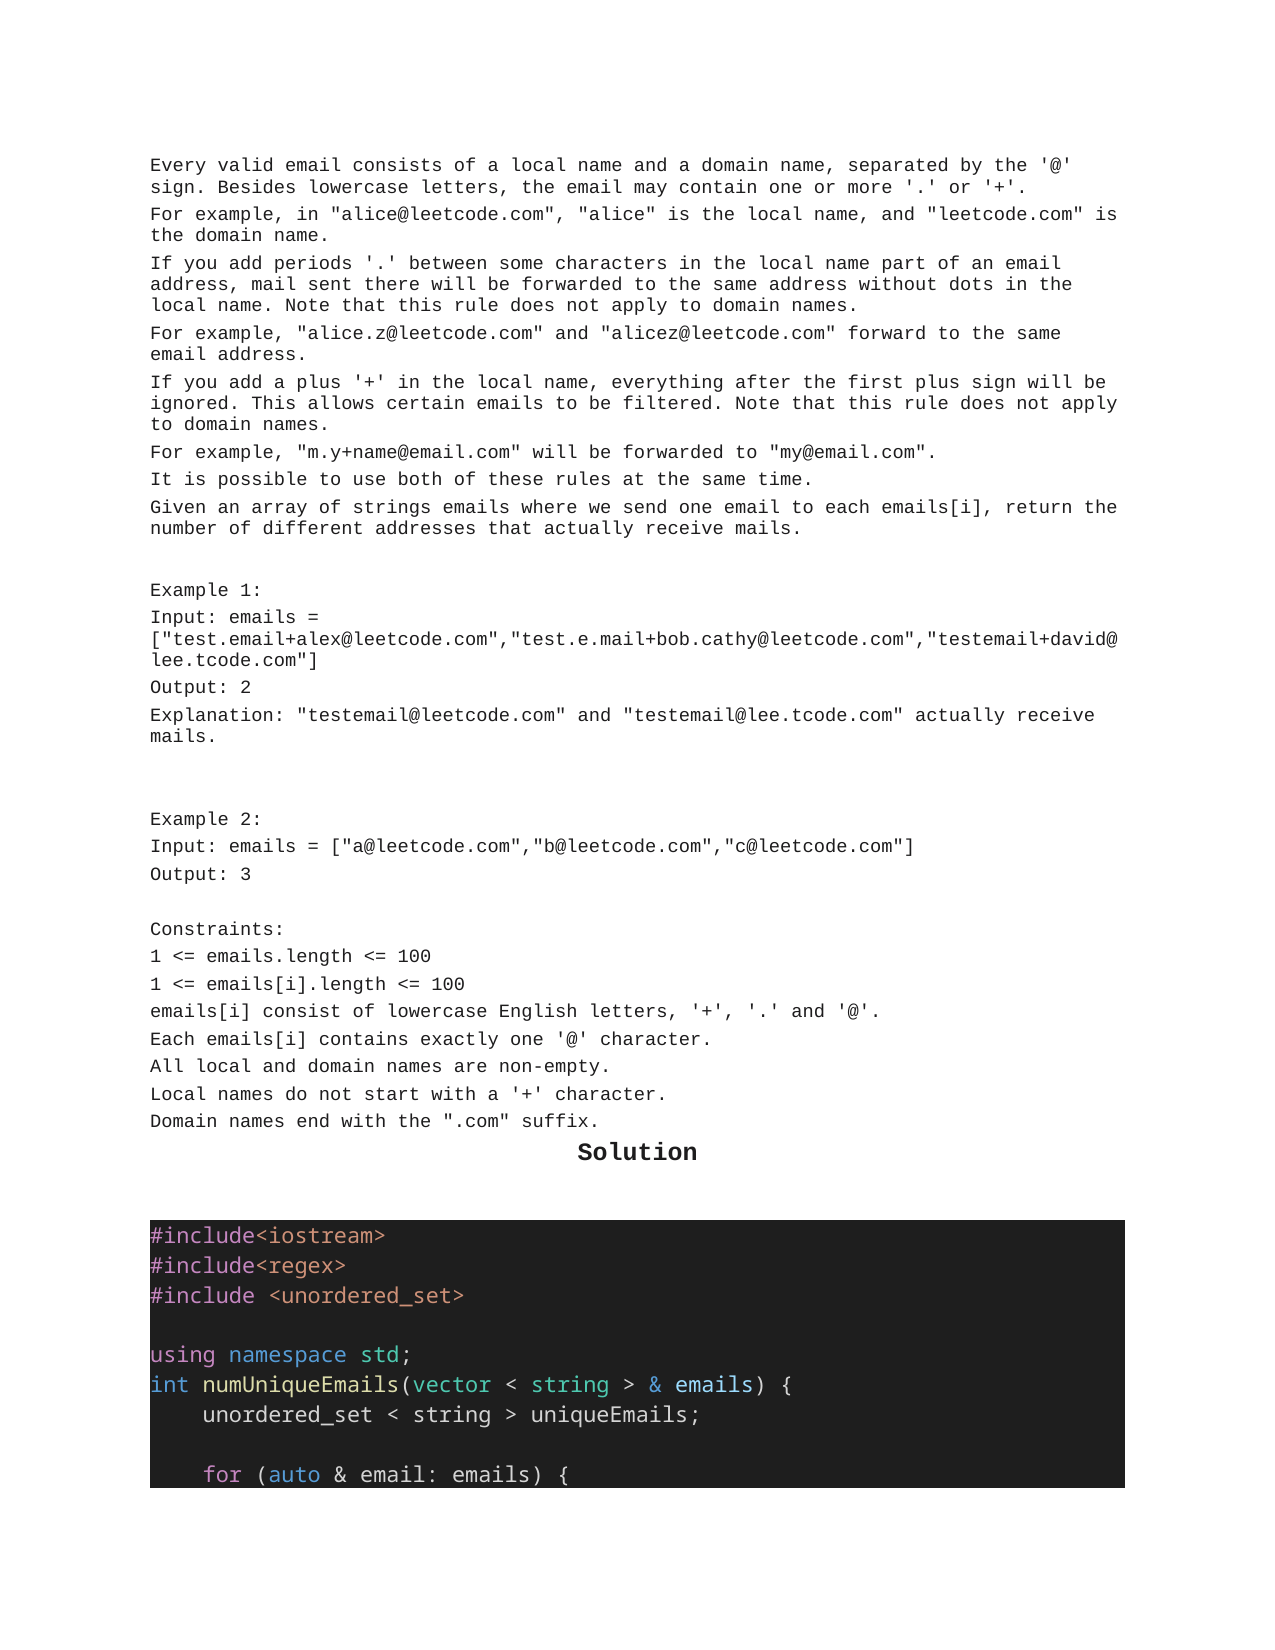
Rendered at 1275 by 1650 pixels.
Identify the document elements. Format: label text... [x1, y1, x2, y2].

text int numUniqueEmails(vector < string > & emails) { [150, 1369, 1125, 1399]
text using namespace std; [150, 1339, 1125, 1369]
text #include<regex> [150, 1250, 1125, 1280]
text emails[i] consist of lowercase English letters, '+', '.' and '@'. [150, 1002, 1125, 1023]
text Solution [150, 1139, 1125, 1168]
text 1 <= emails.length <= 100 [150, 947, 1125, 968]
text All local and domain names are non-empty. [150, 1057, 1125, 1078]
text Output: 3 [150, 864, 1125, 886]
text #include<iostream> [150, 1220, 1125, 1250]
text It is possible to use both of these rules at the same time. [150, 470, 1125, 491]
text Domain names end with the ".com" suffix. [150, 1112, 1125, 1133]
text Given an array of strings emails where we send one email to each emails[i], return the number of different addresses that actually receive mails. [150, 497, 1125, 540]
text If you add a plus '+' in the local name, everything after the first plus sign will be ignored. This allows certain emails to be filtered. Note that this rule does not apply to domain names. [150, 372, 1125, 436]
text Explanation: "testemail@leetcode.com" and "testemail@lee.tcode.com" actually receive mails. [150, 706, 1125, 748]
text Output: 2 [150, 678, 1125, 699]
text Local names do not start with a '+' character. [150, 1084, 1125, 1106]
text For example, in "alice@leetcode.com", "alice" is the local name, and "leetcode.com" is the domain name. [150, 205, 1125, 247]
text Input: emails = ["test.email+alex@leetcode.com","test.e.mail+bob.cathy@leetcode.com","testemail+david@lee.tcode.com"] [150, 608, 1125, 672]
text Constraints: [150, 919, 1125, 941]
text unordered_set < string > uniqueEmails; [150, 1399, 1125, 1429]
text 1 <= emails[i].length <= 100 [150, 974, 1125, 996]
text Example 2: [150, 809, 1125, 831]
text Each emails[i] contains exactly one '@' character. [150, 1029, 1125, 1051]
text for (auto & email: emails) { [150, 1458, 1125, 1488]
text For example, "alice.z@leetcode.com" and "alicez@leetcode.com" forward to the same email address. [150, 324, 1125, 366]
text Every valid email consists of a local name and a domain name, separated by the '@' sign. Besides lowercase letters, the email may contain one or more '.' or '+'. [150, 156, 1125, 199]
text Input: emails = ["a@leetcode.com","b@leetcode.com","c@leetcode.com"] [150, 837, 1125, 858]
text For example, "m.y+name@email.com" will be forwarded to "my@email.com". [150, 442, 1125, 464]
text #include <unordered_set> [150, 1280, 1125, 1309]
text If you add periods '.' between some characters in the local name part of an email address, mail sent there will be forwarded to the same address without dots in the local name. Note that this rule does not apply to domain names. [150, 254, 1125, 317]
text Example 1: [150, 581, 1125, 602]
